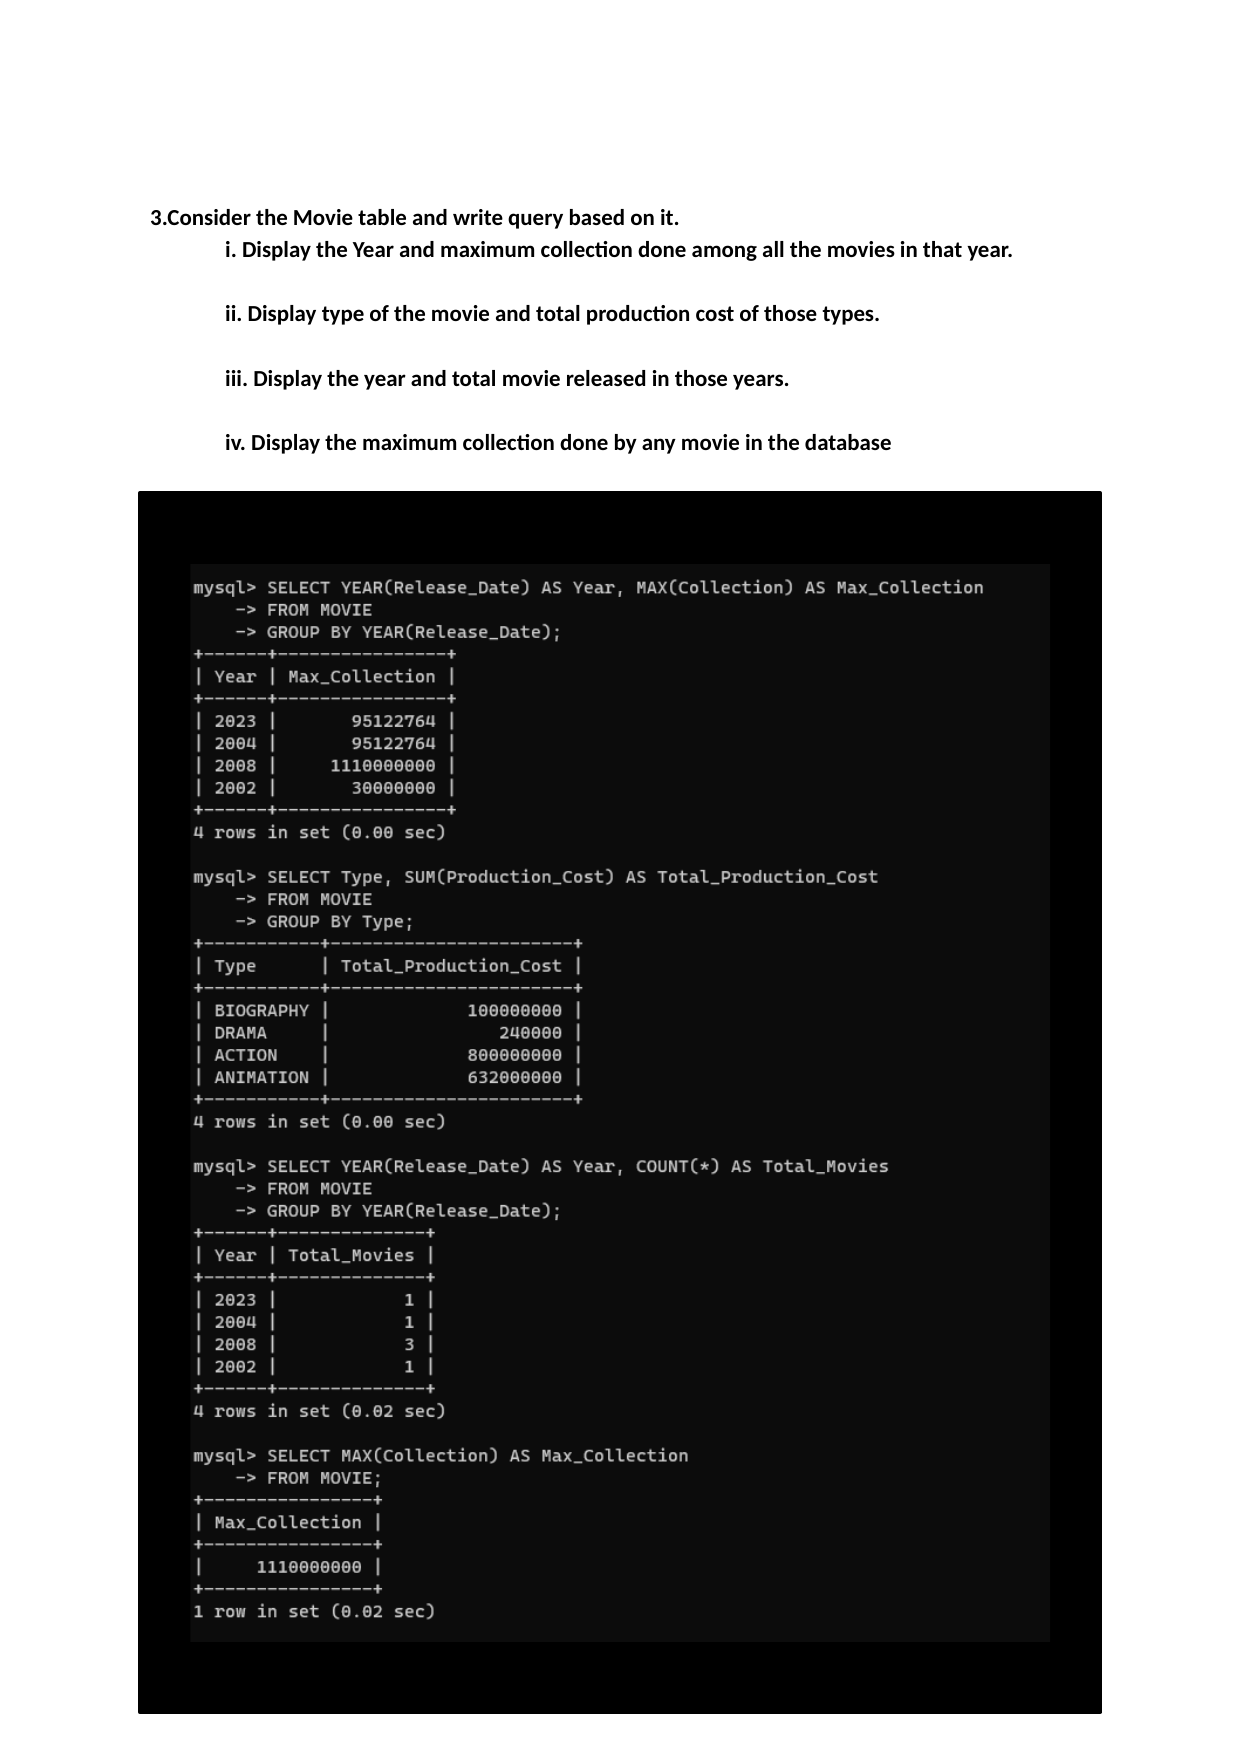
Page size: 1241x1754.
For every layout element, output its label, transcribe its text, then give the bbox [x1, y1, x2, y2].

text iv. Display the maximum collection done by any movie in the database [150, 428, 1090, 456]
picture [190, 564, 1050, 1642]
text i. Display the Year and maximum collection done among all the movies in that year. [150, 235, 1090, 263]
text 3.Consider the Movie table and write query based on it. [150, 203, 1090, 231]
text iii. Display the year and total movie released in those years. [150, 364, 1090, 392]
text ii. Display type of the movie and total production cost of those types. [150, 299, 1090, 328]
